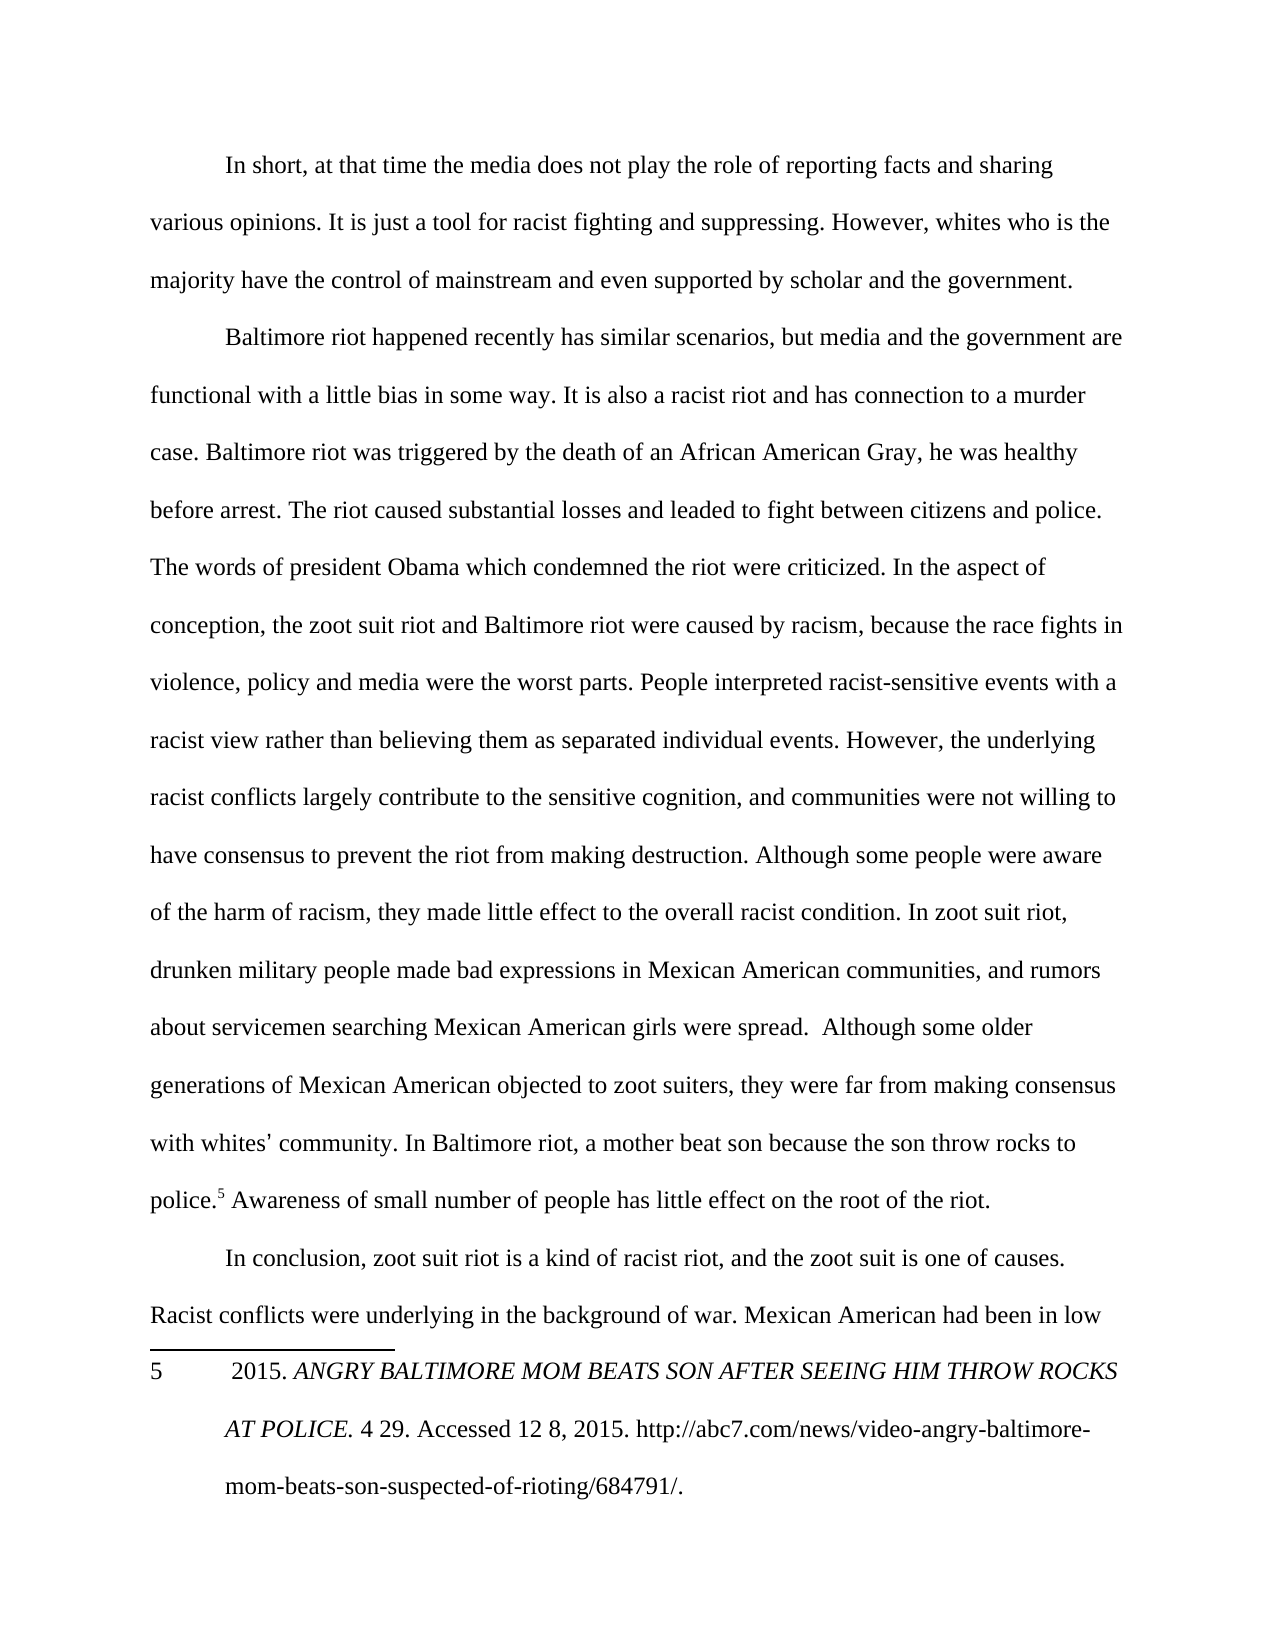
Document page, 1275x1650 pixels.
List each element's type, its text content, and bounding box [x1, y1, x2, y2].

text In short, at that time the media does not play the role of reporting facts and sharing various opinions. It is just a tool for racist fighting and suppressing. However, whites who is the majority have the control of mainstream and even supported by scholar and the government. [150, 150, 1125, 294]
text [150, 1243, 1125, 1329]
text Baltimore riot happened recently has similar scenarios, but media and the government are functional with a little bias in some way. It is also a racist riot and has connection to a murder case. Baltimore riot was triggered by the death of an African American Gray, he was healthy before arrest. The riot caused substantial losses and leaded to fight between citizens and police. The words of president Obama which condemned the riot were criticized. In the aspect of conception, the zoot suit riot and Baltimore riot were caused by racism, because the race fights in violence, policy and media were the worst parts. People interpreted racist-sensitive events with a racist view rather than believing them as separated individual events. However, the underlying racist conflicts largely contribute to the sensitive cognition, and communities were not willing to have consensus to prevent the riot from making destruction. Although some people were aware of the harm of racism, they made little effect to the overall racist condition. In zoot suit riot, drunken military people made bad expressions in Mexican American communities, and rumors about servicemen searching Mexican American girls were spread. Although some older generations of Mexican American objected to zoot suiters, they were far from making consensus with whites’ community. In Baltimore riot, a mother beat son because the son throw rocks to police. Awareness of small number of people has little effect on the root of the riot. [150, 322, 1125, 1214]
